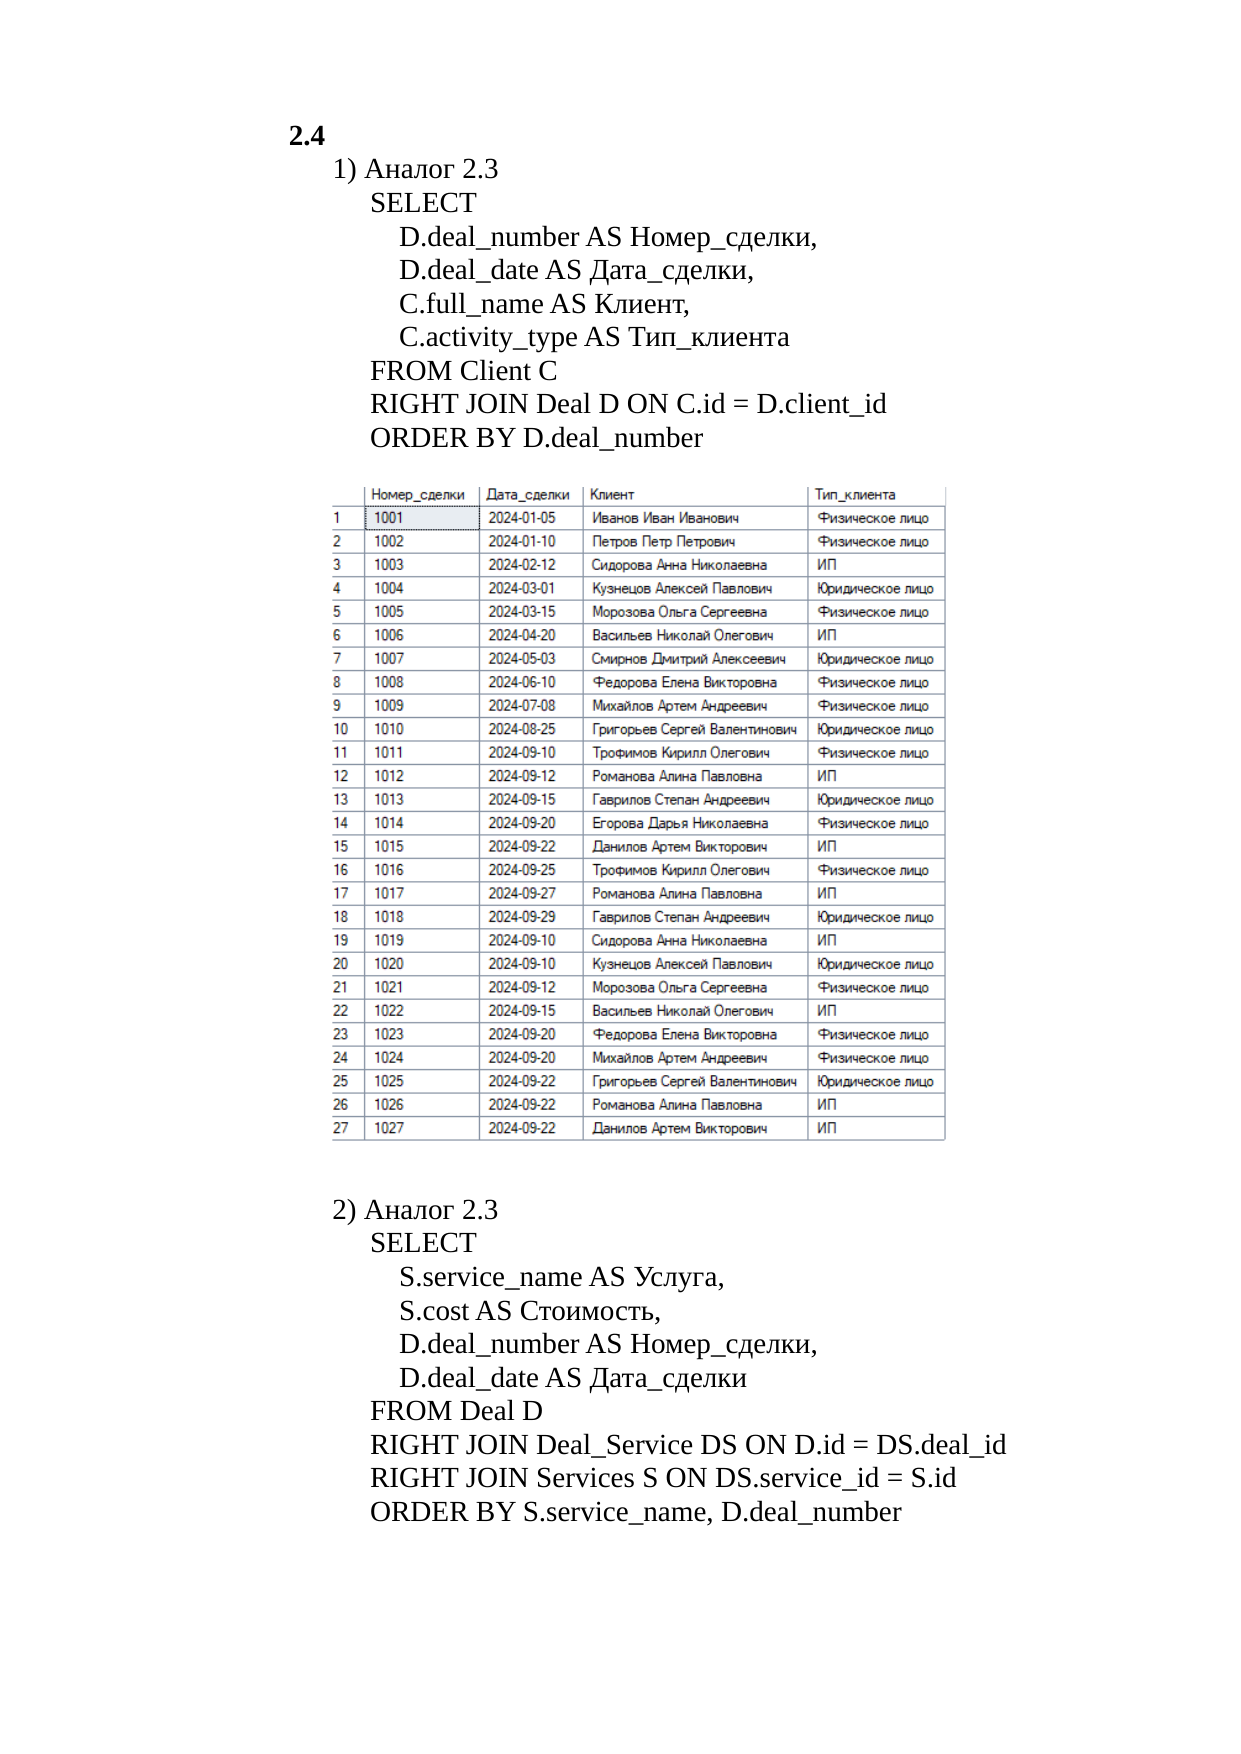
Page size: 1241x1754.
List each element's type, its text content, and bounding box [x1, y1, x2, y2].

list S.service_name AS Услуга, [370, 1259, 1152, 1293]
list FROM Client C [370, 353, 1152, 386]
picture [332, 487, 947, 1142]
text 1) Аналог 2.3 [332, 152, 1152, 185]
list C.full_name AS Клиент, [370, 286, 1152, 319]
list D.deal_date AS Дата_сделки, [370, 252, 1152, 286]
list RIGHT JOIN Services S ON DS.service_id = S.id [370, 1460, 1152, 1494]
list SELECT [370, 1226, 1152, 1259]
list D.deal_number AS Номер_сделки, [370, 219, 1152, 252]
list D.deal_number AS Номер_сделки, [370, 1326, 1152, 1360]
list RIGHT JOIN Deal D ON C.id = D.client_id [370, 386, 1152, 420]
list FROM Deal D [370, 1393, 1152, 1427]
list D.deal_date AS Дата_сделки [370, 1360, 1152, 1393]
text 2) Аналог 2.3 [251, 1192, 1152, 1226]
list C.activity_type AS Тип_клиента [370, 319, 1152, 353]
list ORDER BY S.service_name, D.deal_number [370, 1494, 1152, 1527]
list S.cost AS Стоимость, [370, 1293, 1152, 1326]
list RIGHT JOIN Deal_Service DS ON D.id = DS.deal_id [370, 1427, 1152, 1460]
list ORDER BY D.deal_number [370, 420, 1152, 453]
list SELECT [370, 185, 1152, 219]
